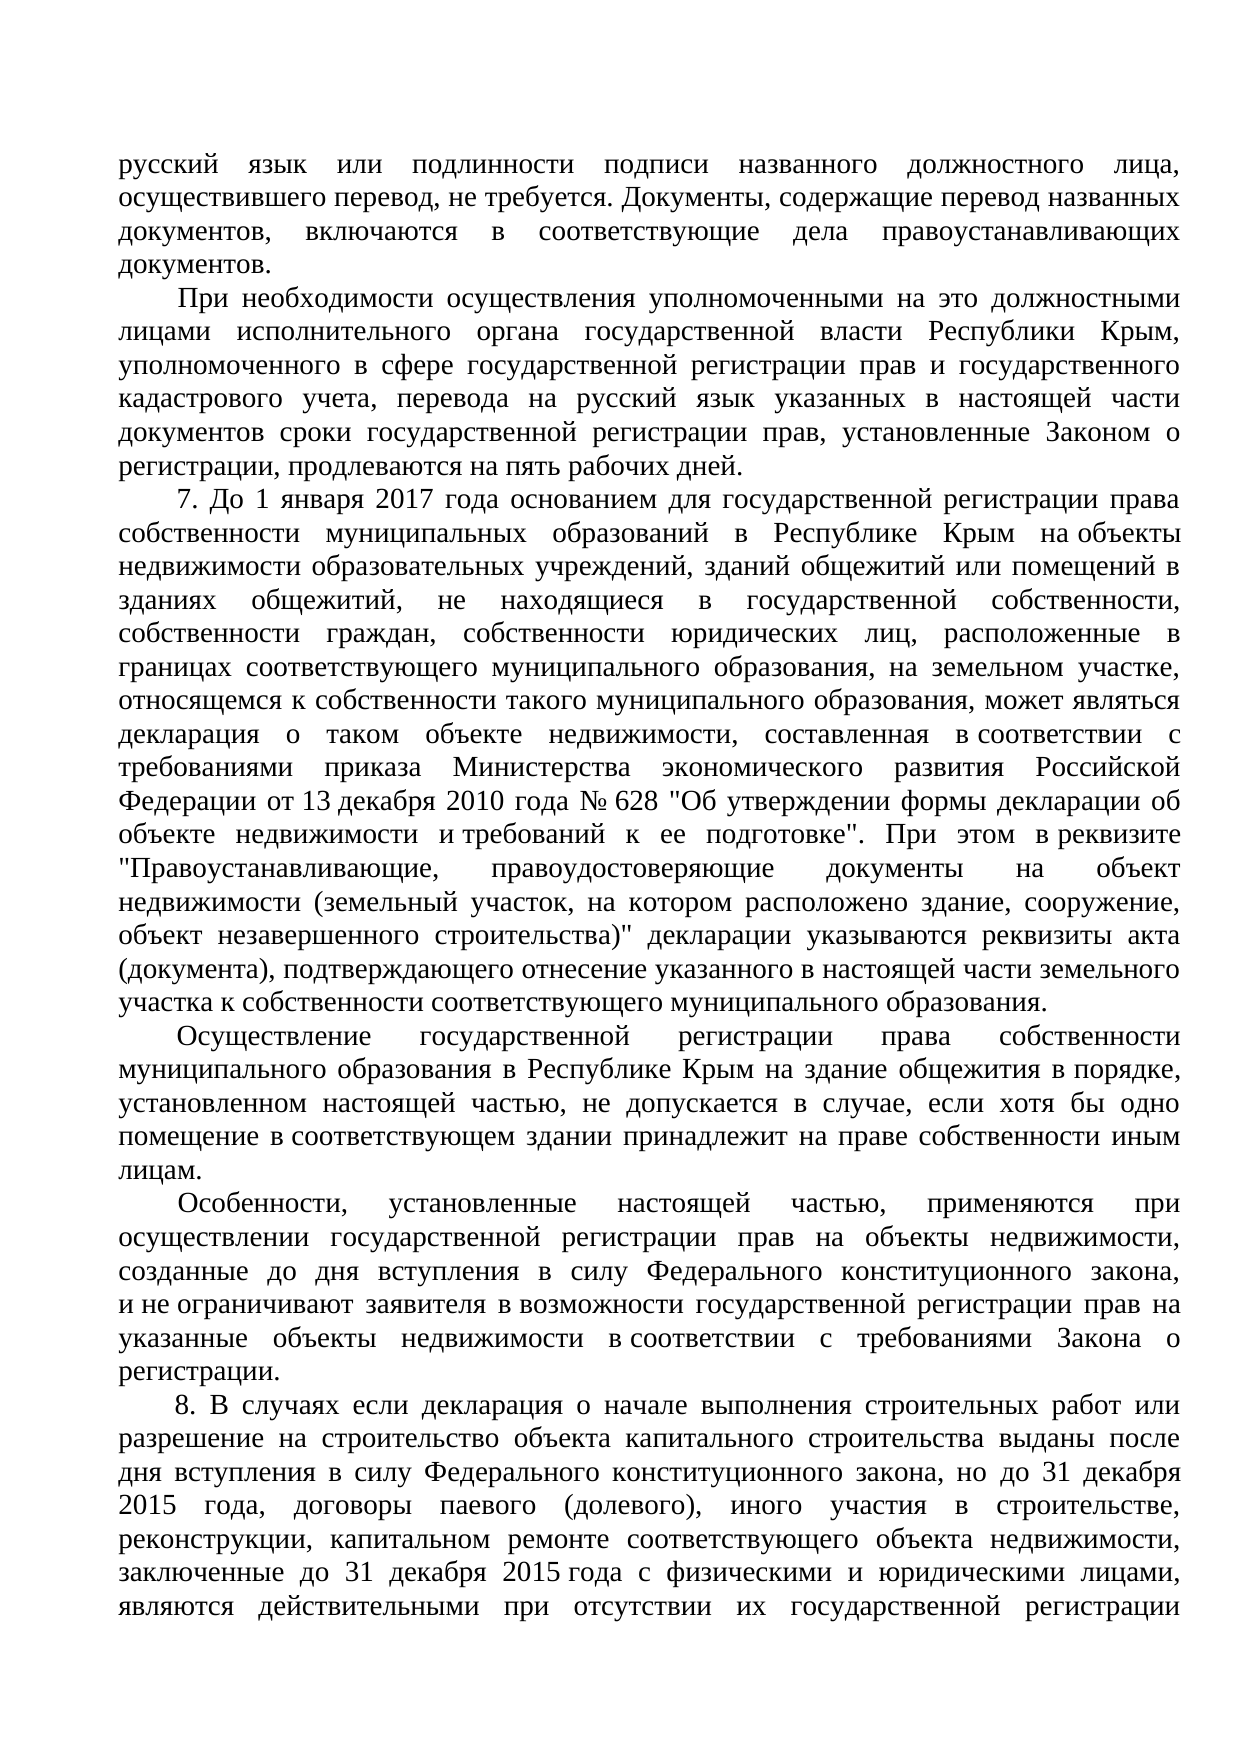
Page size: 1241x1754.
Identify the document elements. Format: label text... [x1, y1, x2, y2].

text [118, 1387, 1181, 1622]
text При необходимости осуществления уполномоченными на это должностными лицами исполнительного органа государственной власти Республики Крым, уполномоченного в сфере государственной регистрации прав и государственного кадастрового учета, перевода на русский язык указанных в настоящей части документов сроки государственной регистрации прав, установленные Законом о регистрации, продлеваются на пять рабочих дней. [118, 280, 1181, 481]
text 7. До 1 января 2017 года основанием для государственной регистрации права собственности муниципальных образований в Республике Крым на объекты недвижимости образовательных учреждений, зданий общежитий или помещений в зданиях общежитий, не находящиеся в государственной собственности, собственности граждан, собственности юридических лиц, расположенные в границах соответствующего муниципального образования, на земельном участке, относящемся к собственности такого муниципального образования, может являться декларация о таком объекте недвижимости, составленная в соответствии с требованиями приказа Министерства экономического развития Российской Федерации от 13 декабря 2010 года № 628 "Об утверждении формы декларации об объекте недвижимости и требований к ее подготовке". При этом в реквизите "Правоустанавливающие, правоудостоверяющие документы на объект недвижимости (земельный участок, на котором расположено здание, сооружение, объект незавершенного строительства)" декларации указываются реквизиты акта (документа), подтверждающего отнесение указанного в настоящей части земельного участка к собственности соответствующего муниципального образования. [118, 481, 1181, 1018]
text Особенности, установленные настоящей частью, применяются при осуществлении государственной регистрации прав на объекты недвижимости, созданные до дня вступления в силу Федерального конституционного закона, и не ограничивают заявителя в возможности государственной регистрации прав на указанные объекты недвижимости в соответствии с требованиями Закона о регистрации. [118, 1186, 1181, 1387]
text Осуществление государственной регистрации права собственности муниципального образования в Республике Крым на здание общежития в порядке, установленном настоящей частью, не допускается в случае, если хотя бы одно помещение в соответствующем здании принадлежит на праве собственности иным лицам. [118, 1018, 1181, 1186]
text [118, 146, 1181, 280]
